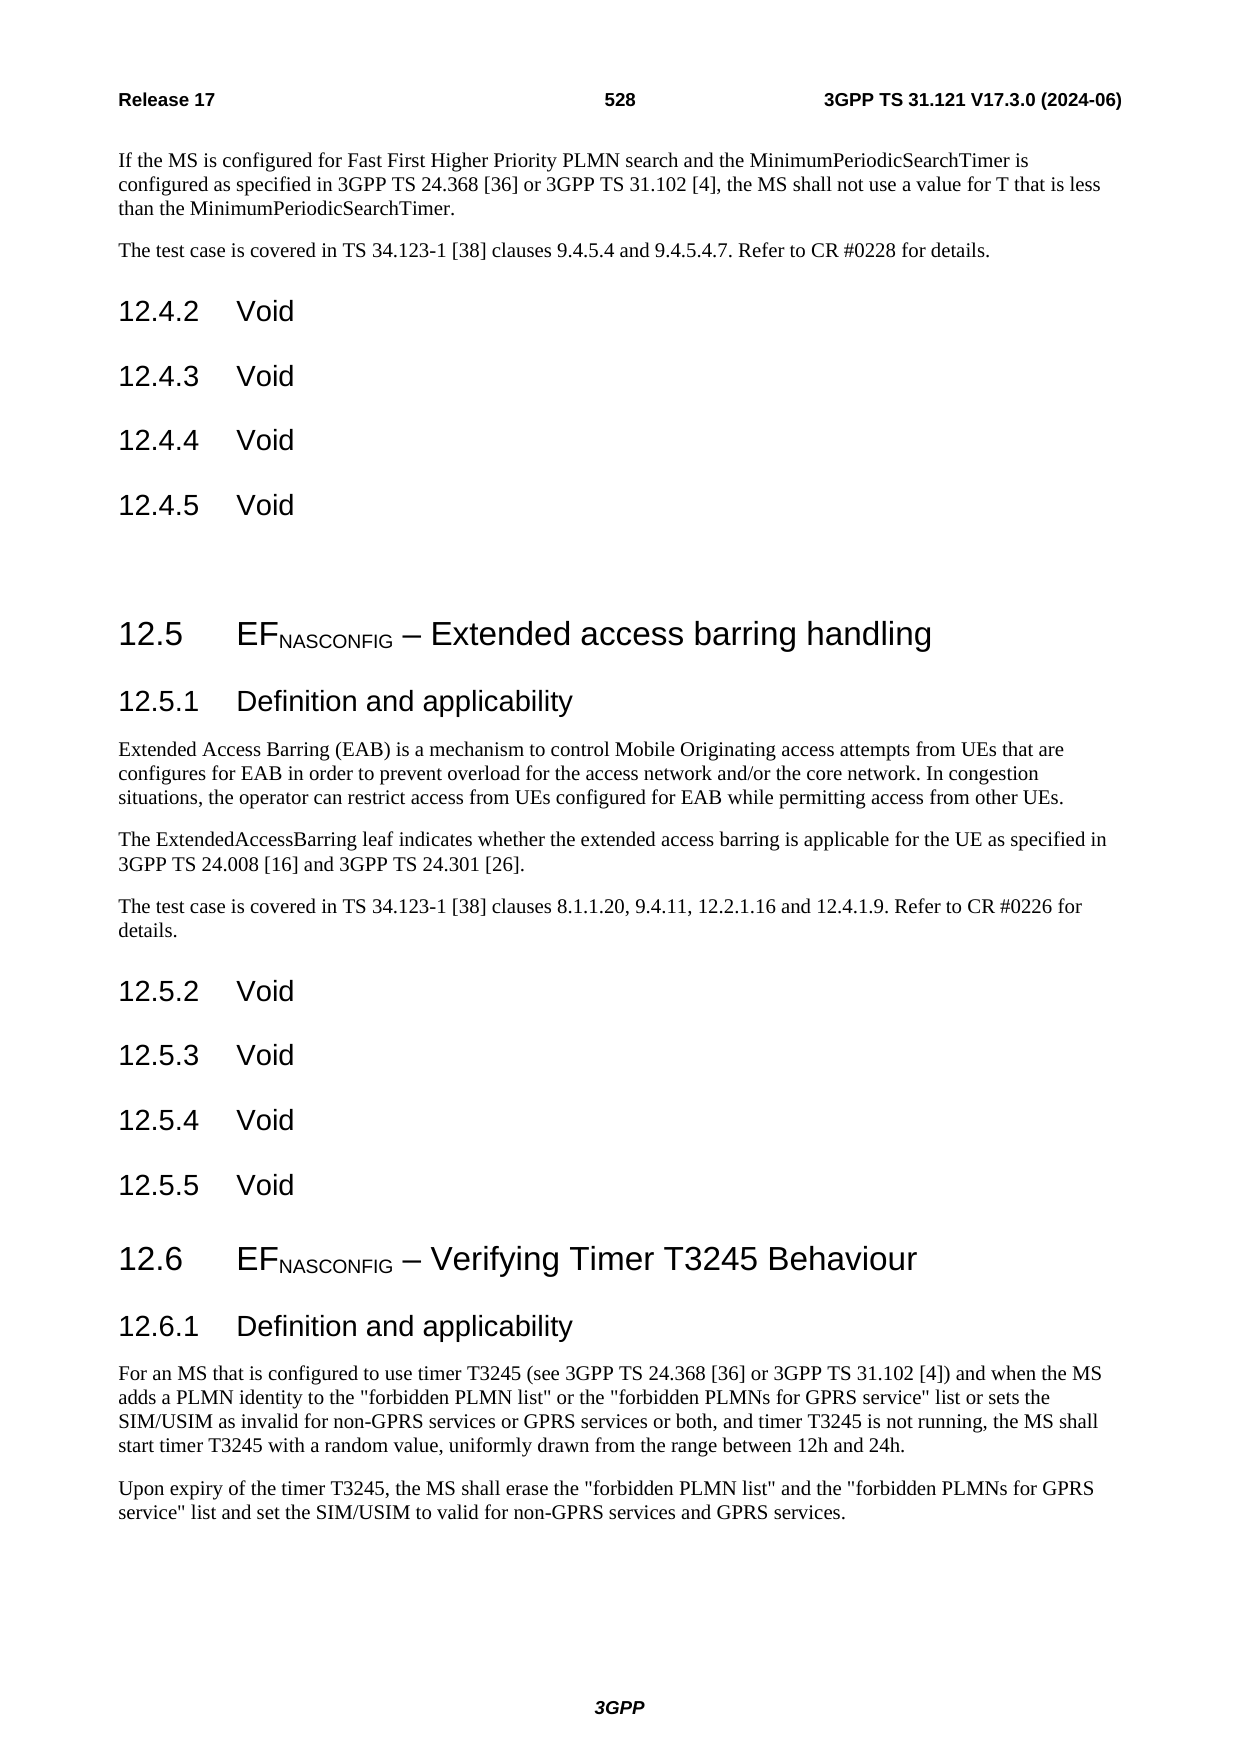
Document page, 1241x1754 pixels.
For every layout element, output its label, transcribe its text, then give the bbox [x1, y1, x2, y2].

subtitle 12.6 EFNASCONFIG – Verifying Timer T3245 Behaviour [118, 1239, 1122, 1277]
subtitle 12.5.5 Void [118, 1168, 1122, 1202]
subtitle 12.4.2 Void [118, 294, 1122, 327]
text For an MS that is configured to use timer T3245 (see 3GPP TS 24.368 [36] or 3GPP TS 31.102 [4]) and when the MS adds a PLMN identity to the "forbidden PLMN list" or the "forbidden PLMNs for GPRS service" list or sets the SIM/USIM as invalid for non-GPRS services or GPRS services or both, and timer T3245 is not running, the MS shall start timer T3245 with a random value, uniformly drawn from the range between 12h and 24h. [118, 1361, 1122, 1457]
text The test case is covered in TS 34.123-1 [38] clauses 8.1.1.20, 9.4.11, 12.2.1.16 and 12.4.1.9. Refer to CR #0226 for details. [118, 894, 1122, 942]
subtitle 12.4.5 Void [118, 488, 1122, 522]
text The ExtendedAccessBarring leaf indicates whether the extended access barring is applicable for the UE as specified in 3GPP TS 24.008 [16] and 3GPP TS 24.301 [26]. [118, 827, 1122, 876]
subtitle 12.5 EFNASCONFIG – Extended access barring handling [118, 614, 1122, 653]
subtitle 12.4.4 Void [118, 423, 1122, 457]
text If the MS is configured for Fast First Higher Priority PLMN search and the MinimumPeriodicSearchTimer is configured as specified in 3GPP TS 24.368 [36] or 3GPP TS 31.102 [4], the MS shall not use a value for T that is less than the MinimumPeriodicSearchTimer. [118, 147, 1122, 220]
subtitle 12.5.3 Void [118, 1038, 1122, 1072]
subtitle 12.5.2 Void [118, 974, 1122, 1007]
text The test case is covered in TS 34.123-1 [38] clauses 9.4.5.4 and 9.4.5.4.7. Refer to CR #0228 for details. [118, 238, 1122, 262]
subtitle 12.5.1 Definition and applicability [118, 684, 1122, 718]
text Upon expiry of the timer T3245, the MS shall erase the "forbidden PLMN list" and the "forbidden PLMNs for GPRS service" list and set the SIM/USIM to valid for non-GPRS services and GPRS services. [118, 1476, 1122, 1524]
text Extended Access Barring (EAB) is a mechanism to control Mobile Originating access attempts from UEs that are configures for EAB in order to prevent overload for the access network and/or the core network. In congestion situations, the operator can restrict access from UEs configured for EAB while permitting access from other UEs. [118, 736, 1122, 809]
subtitle 12.6.1 Definition and applicability [118, 1309, 1122, 1342]
subtitle 12.5.4 Void [118, 1103, 1122, 1137]
subtitle 12.4.3 Void [118, 358, 1122, 392]
